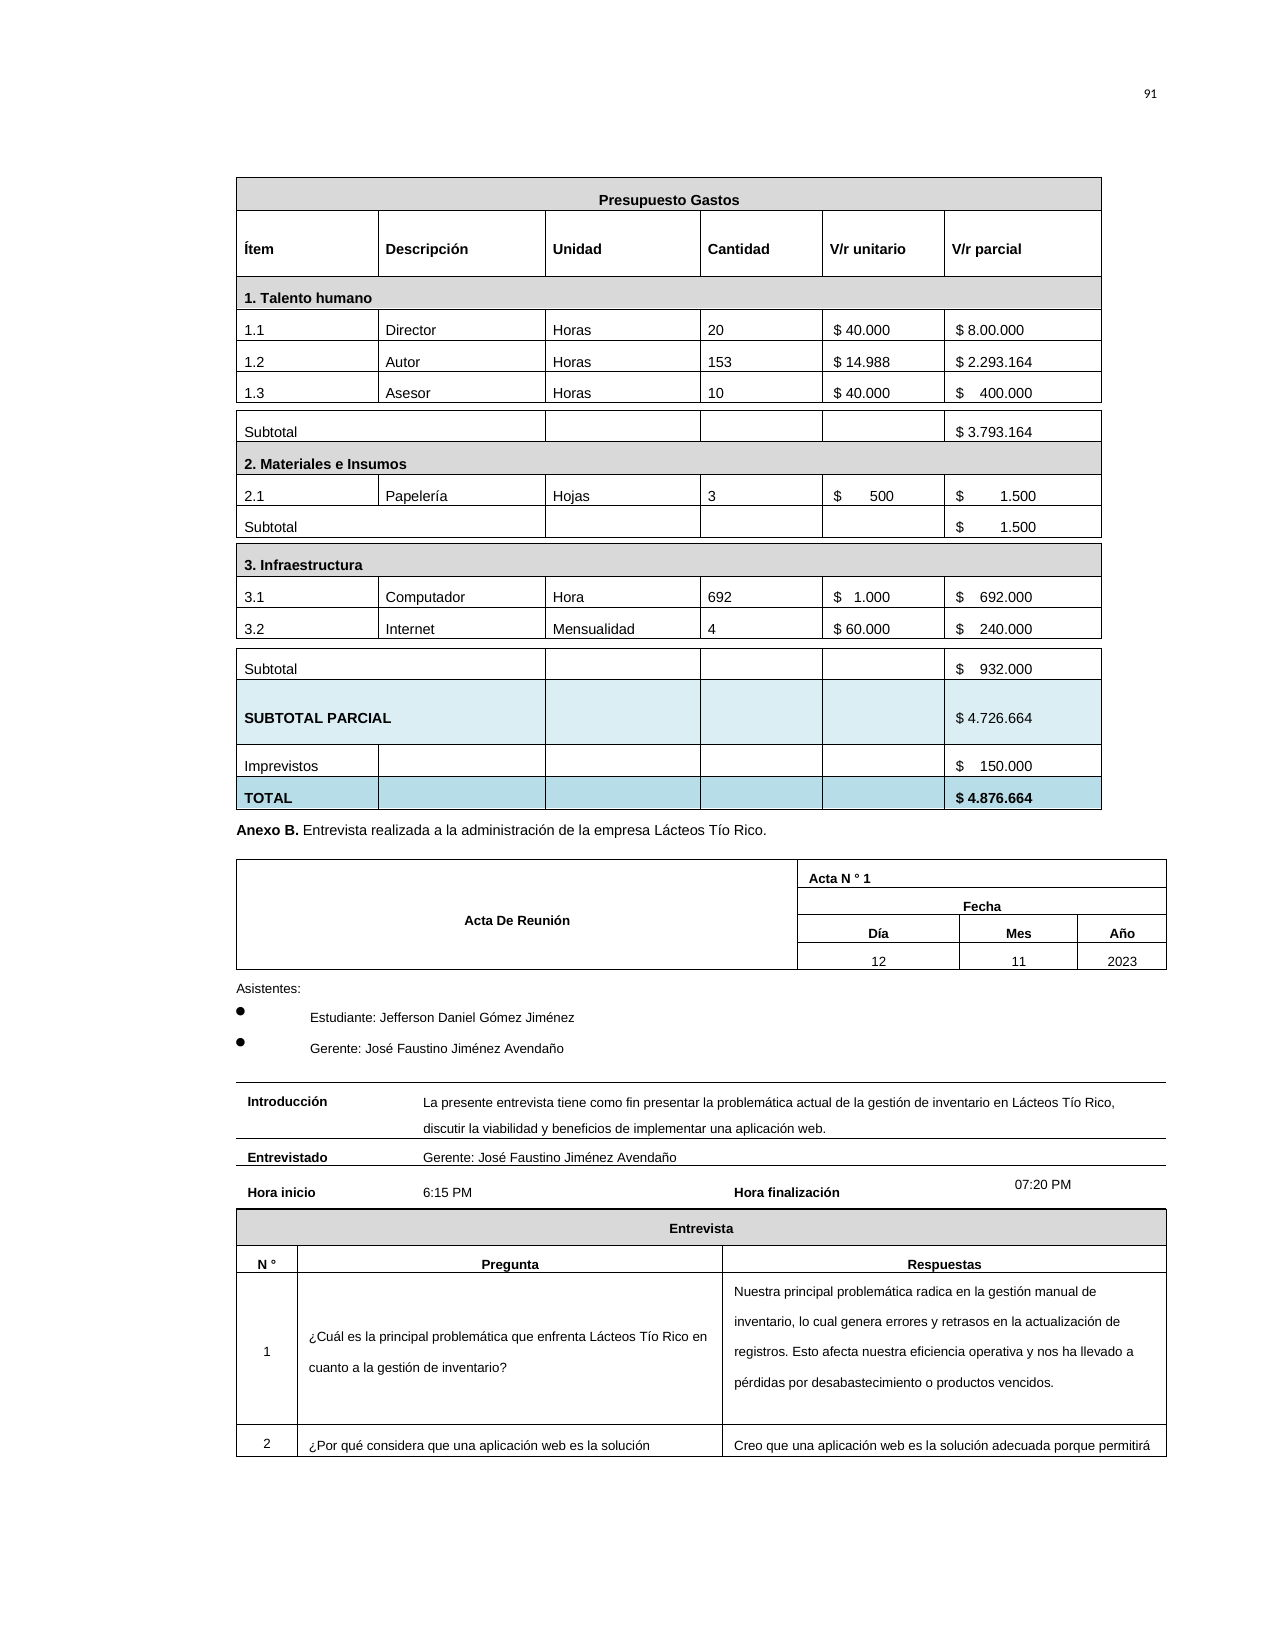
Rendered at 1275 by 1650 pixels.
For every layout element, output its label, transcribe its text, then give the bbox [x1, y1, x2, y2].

table_cell [822, 639, 944, 647]
table_header Acta N ° 1 [798, 860, 1166, 887]
table_cell [545, 403, 700, 410]
table_cell Cantidad [701, 211, 822, 276]
table_cell [822, 403, 944, 410]
table_cell $ 1.500 [945, 506, 1101, 537]
table_cell [545, 538, 700, 543]
table_cell $ 240.000 [945, 608, 1101, 638]
text Anexo B. Entrevista realizada a la administración de la empresa Lácteos Tío Rico. [236, 810, 1157, 838]
table_cell [701, 777, 822, 808]
text Asistentes: [236, 970, 1157, 997]
table_cell Fecha [798, 888, 1166, 914]
table_cell [379, 745, 545, 776]
table_cell [700, 403, 822, 410]
table_cell Hojas [546, 475, 700, 505]
table_header Acta De Reunión [237, 860, 797, 969]
table_cell Hora [546, 577, 700, 607]
table_cell [379, 777, 545, 808]
table_cell Año [1078, 915, 1166, 942]
table_cell V/r parcial [945, 211, 1101, 276]
table_cell 10 [701, 372, 822, 402]
table_cell 1.2 [237, 341, 378, 371]
table_cell 20 [701, 310, 822, 340]
table_cell [545, 639, 700, 647]
table_cell ¿Por qué considera que una aplicación web es la solución adecuada para mejorar la gestión de inventario? [298, 1425, 722, 1456]
table_cell Hora inicio [236, 1166, 412, 1208]
table_cell $ 4.726.664 [945, 680, 1101, 744]
table_cell V/r unitario [823, 211, 944, 276]
table_cell [701, 745, 822, 776]
table_cell [701, 411, 822, 441]
table_cell Mes [960, 915, 1077, 942]
table_cell Respuestas [723, 1246, 1166, 1272]
table_cell [944, 538, 1101, 543]
table_cell [546, 745, 700, 776]
table_cell [701, 506, 822, 537]
table_cell Ítem [237, 211, 378, 276]
table_cell 2. Materiales e Insumos [237, 442, 1101, 474]
table_cell Descripción [379, 211, 545, 276]
table_cell [546, 680, 700, 744]
table_cell [237, 639, 378, 647]
table_cell $ 1.000 [823, 577, 944, 607]
table_cell $ 40.000 [823, 372, 944, 402]
table_cell Horas [546, 310, 700, 340]
table_cell $ 400.000 [945, 372, 1101, 402]
table_cell 3. Infraestructura [237, 544, 1101, 576]
table_cell $ 60.000 [823, 608, 944, 638]
table_cell Papelería [379, 475, 545, 505]
table_cell Asesor [379, 372, 545, 402]
table_cell ¿Cuál es la principal problemática que enfrenta Lácteos Tío Rico en cuanto a la gestión de inventario? [298, 1273, 722, 1424]
table_cell [378, 538, 545, 543]
table_cell Pregunta [298, 1246, 722, 1272]
table_cell [822, 538, 944, 543]
table_cell Entrevistado [236, 1139, 412, 1165]
table_cell $ 40.000 [823, 310, 944, 340]
table_cell [701, 649, 822, 679]
table_cell $ 1.500 [945, 475, 1101, 505]
table_cell 1.3 [237, 372, 378, 402]
table_cell [700, 639, 822, 647]
table_cell [823, 680, 944, 744]
table_cell Hora finalización [723, 1166, 1003, 1208]
table_cell $ 2.293.164 [945, 341, 1101, 371]
table_cell [823, 745, 944, 776]
table_cell [823, 506, 944, 537]
table_cell 3.1 [237, 577, 378, 607]
table_cell [823, 649, 944, 679]
table_cell 1 [237, 1273, 297, 1424]
table_header Entrevista [237, 1210, 1166, 1245]
table_cell 153 [701, 341, 822, 371]
table_cell Nuestra principal problemática radica en la gestión manual de inventario, lo cual genera errores y retrasos en la actualización de registros. Esto afecta nuestra eficiencia operativa y nos ha llevado a pérdidas por desabastecimiento o productos vencidos. [723, 1273, 1166, 1424]
table_cell [546, 506, 700, 537]
table_cell [378, 639, 545, 647]
table_cell Día [798, 915, 959, 942]
table_cell 12 [798, 943, 959, 969]
table_cell [237, 538, 378, 543]
list Gerente: José Faustino Jiménez Avendaño [236, 1030, 1157, 1057]
table_cell [546, 411, 700, 441]
table_cell Director [379, 310, 545, 340]
table_cell $ 8.00.000 [945, 310, 1101, 340]
table_header Introducción [236, 1083, 412, 1138]
table_cell [700, 538, 822, 543]
table_cell 1.1 [237, 310, 378, 340]
list Estudiante: Jefferson Daniel Gómez Jiménez [236, 997, 1157, 1026]
table_cell 692 [701, 577, 822, 607]
table_cell [823, 411, 944, 441]
table_cell 3 [701, 475, 822, 505]
table_cell 2023 [1078, 943, 1166, 969]
table_cell Subtotal [237, 411, 545, 441]
table_cell 1. Talento humano [237, 277, 1101, 308]
table_cell Imprevistos [237, 745, 378, 776]
table_cell Gerente: José Faustino Jiménez Avendaño [412, 1139, 1166, 1165]
table_cell $ 14.988 [823, 341, 944, 371]
table_cell [546, 649, 700, 679]
table_cell Autor [379, 341, 545, 371]
table_cell N ° [237, 1246, 297, 1272]
table_cell $ 150.000 [945, 745, 1101, 776]
table_cell 11 [960, 943, 1077, 969]
table_cell 6:15 PM [412, 1166, 723, 1208]
table_cell TOTAL [237, 777, 378, 808]
table_cell [237, 403, 378, 410]
table_header Presupuesto Gastos [237, 178, 1101, 210]
table_cell SUBTOTAL PARCIAL [237, 680, 545, 744]
table_cell $ 500 [823, 475, 944, 505]
table_cell Computador [379, 577, 545, 607]
table_header La presente entrevista tiene como fin presentar la problemática actual de la gestión de inventario en Lácteos Tío Rico, discutir la viabilidad y beneficios de implementar una aplicación web. [412, 1083, 1166, 1138]
table_cell Mensualidad [546, 608, 700, 638]
table_cell 2 [237, 1425, 297, 1456]
table_cell $ 692.000 [945, 577, 1101, 607]
table_cell Subtotal [237, 506, 545, 537]
table_cell [944, 403, 1101, 410]
table_cell 4 [701, 608, 822, 638]
table_cell Subtotal [237, 649, 545, 679]
table_cell $ 3.793.164 [945, 411, 1101, 441]
table_cell 3.2 [237, 608, 378, 638]
table_cell [378, 403, 545, 410]
table_cell Horas [546, 372, 700, 402]
table_cell 2.1 [237, 475, 378, 505]
table_cell [546, 777, 700, 808]
table_cell [944, 639, 1101, 647]
table_cell $ 932.000 [945, 649, 1101, 679]
table_cell [701, 680, 822, 744]
table_cell Internet [379, 608, 545, 638]
table_cell 07:20 PM [1004, 1166, 1166, 1208]
table_cell [823, 777, 944, 808]
table_cell Unidad [546, 211, 700, 276]
table_cell Horas [546, 341, 700, 371]
table_cell $ 4.876.664 [945, 777, 1101, 808]
